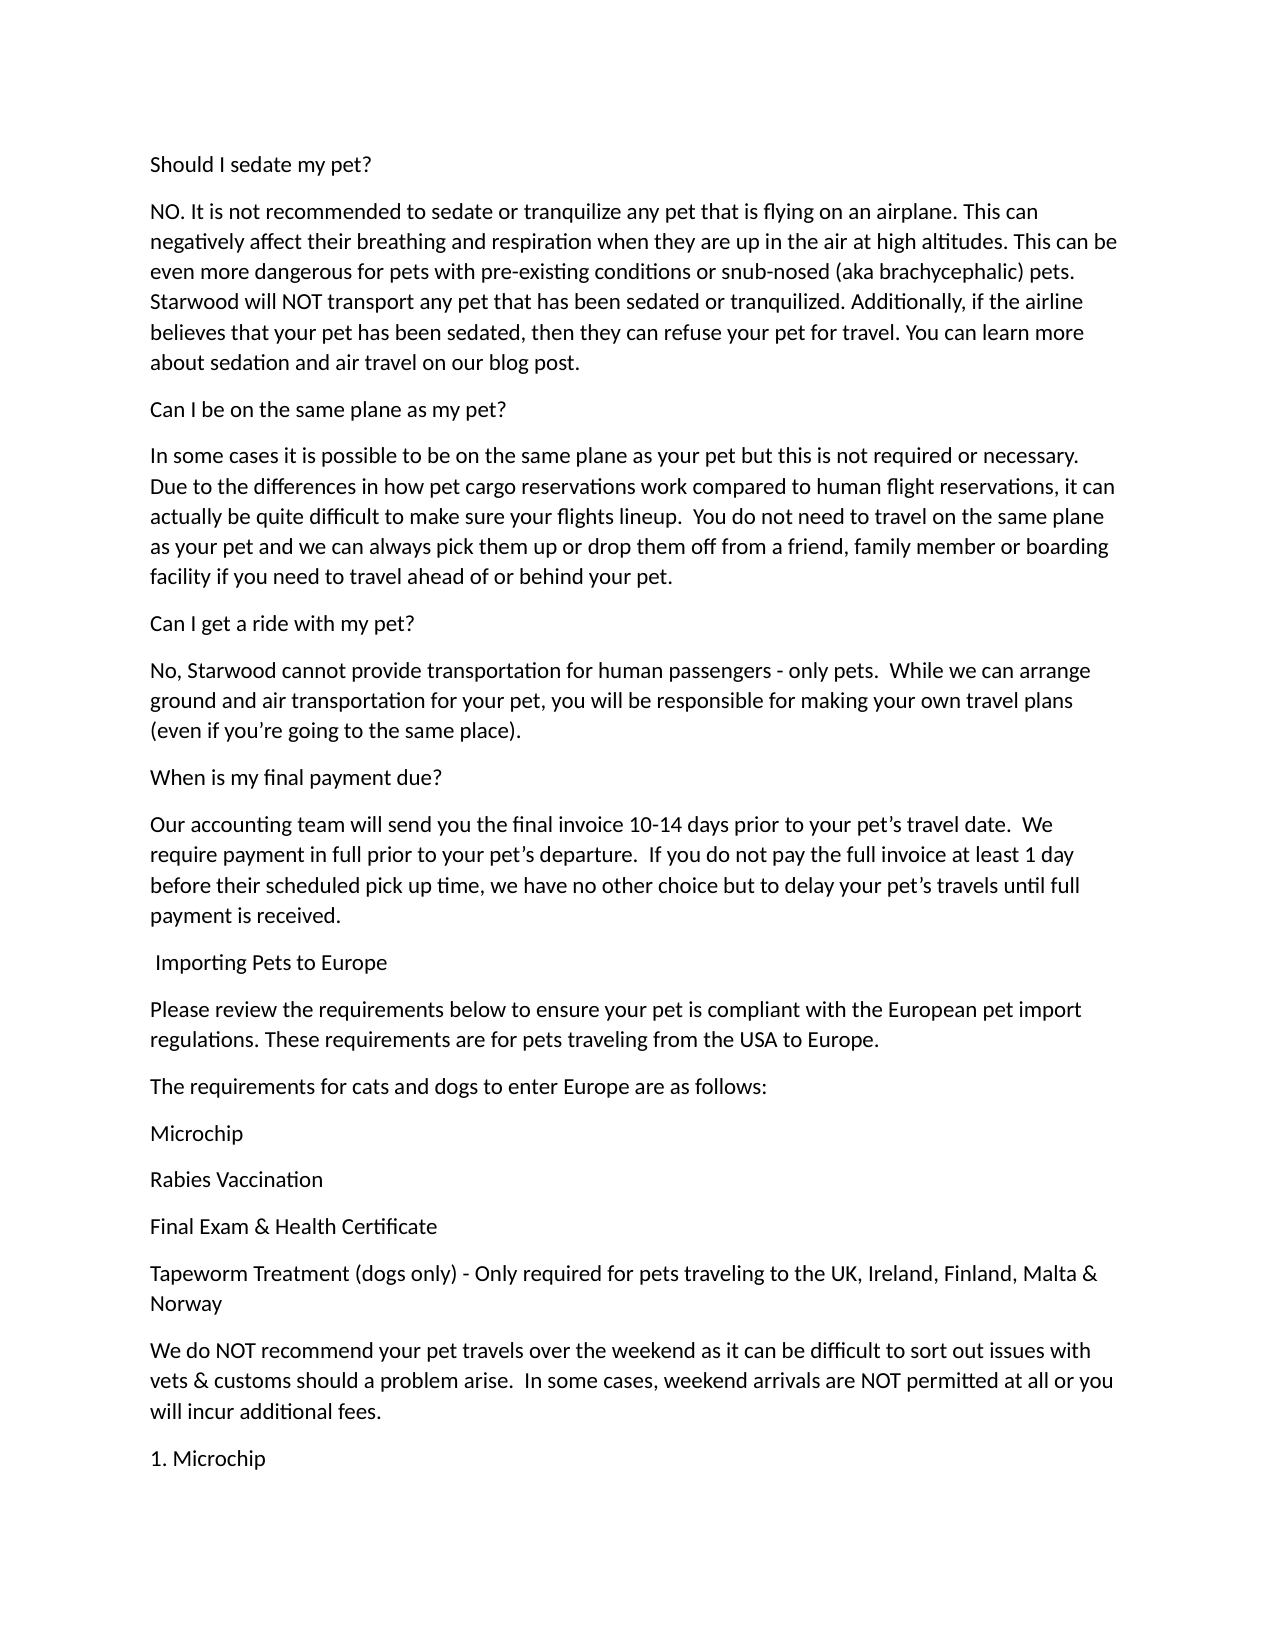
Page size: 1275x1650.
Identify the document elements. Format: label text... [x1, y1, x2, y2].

text Can I get a ride with my pet? [150, 609, 1125, 637]
text The requirements for cats and dogs to enter Europe are as follows: [150, 1072, 1125, 1100]
text Our accounting team will send you the final invoice 10-14 days prior to your pet’s travel date. We require payment in full prior to your pet’s departure. If you do not pay the full invoice at least 1 day before their scheduled pick up time, we have no other choice but to delay your pet’s travels until full payment is received. [150, 810, 1125, 929]
text Can I be on the same plane as my pet? [150, 395, 1125, 423]
text Importing Pets to Europe [150, 948, 1125, 976]
text When is my final payment due? [150, 763, 1125, 792]
text Should I sedate my pet? [150, 150, 1125, 178]
text Please review the requirements below to ensure your pet is compliant with the European pet import regulations. These requirements are for pets traveling from the USA to Europe. [150, 995, 1125, 1053]
text Rabies Vaccination [150, 1166, 1125, 1194]
text In some cases it is possible to be on the same plane as your pet but this is not required or necessary. Due to the differences in how pet cargo reservations work compared to human flight reservations, it can actually be quite difficult to make sure your flights lineup. You do not need to travel on the same plane as your pet and we can always pick them up or drop them off from a friend, family member or boarding facility if you need to travel ahead of or behind your pet. [150, 442, 1125, 591]
text Final Exam & Health Certificate [150, 1212, 1125, 1241]
text 1. Microchip [150, 1444, 1125, 1472]
text NO. It is not recommended to sedate or tranquilize any pet that is flying on an airplane. This can negatively affect their breathing and respiration when they are up in the air at high altitudes. This can be even more dangerous for pets with pre-existing conditions or snub-nosed (aka brachycephalic) pets. Starwood will NOT transport any pet that has been sedated or tranquilized. Additionally, if the airline believes that your pet has been sedated, then they can refuse your pet for travel. You can learn more about sedation and air travel on our blog post. [150, 197, 1125, 376]
text Tapeworm Treatment (dogs only) - Only required for pets traveling to the UK, Ireland, Finland, Malta & Norway [150, 1259, 1125, 1318]
text No, Starwood cannot provide transportation for human passengers - only pets. While we can arrange ground and air transportation for your pet, you will be responsible for making your own travel plans (even if you’re going to the same place). [150, 656, 1125, 745]
text Microchip [150, 1119, 1125, 1147]
text We do NOT recommend your pet travels over the weekend as it can be difficult to sort out issues with vets & customs should a problem arise. In some cases, weekend arrivals are NOT permitted at all or you will incur additional fees. [150, 1336, 1125, 1425]
